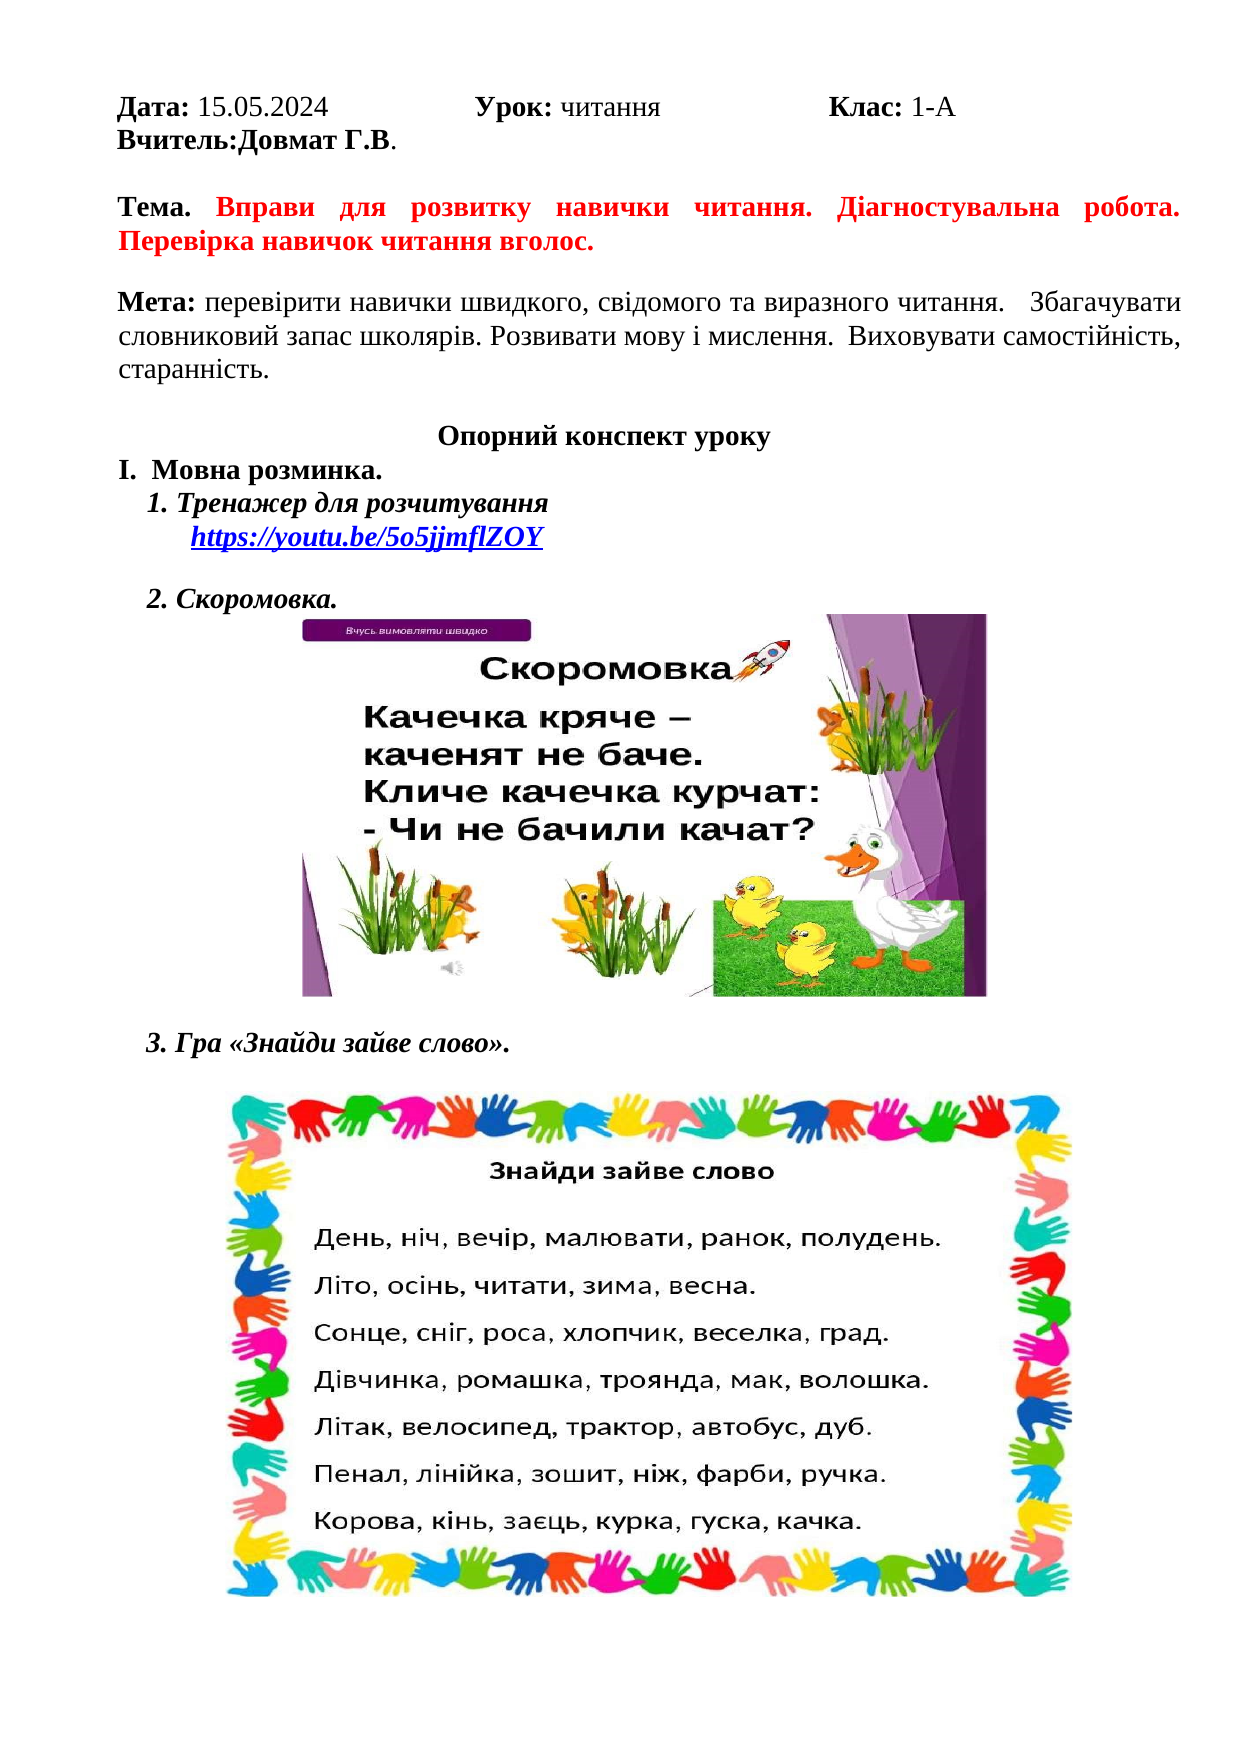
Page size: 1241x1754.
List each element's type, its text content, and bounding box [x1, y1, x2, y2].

text 1. Тренажер для розчитування [44, 486, 996, 519]
text Вчитель:Довмат Г.В. [117, 122, 1181, 156]
text https://youtu.be/5o5jjmflZOY [44, 519, 996, 553]
text 3. Гра «Знайди зайве слово». [117, 1025, 1181, 1058]
text 2. Скоромовка. [44, 581, 996, 614]
picture [225, 1091, 1073, 1597]
picture [302, 614, 988, 997]
text Дата: 15.05.2024 Урок: читання Клас: 1-А [117, 89, 1181, 122]
text Мета: перевірити навички швидкого, свідомого та виразного читання. Збагачувати словниковий запас школярів. Розвивати мову і мислення. Виховувати самостійність, старанність. [117, 284, 1181, 385]
text І. Мовна розминка. [117, 452, 1172, 486]
text Опорний конспект уроку [117, 418, 878, 452]
text Тема. Вправи для розвитку навички читання. Діагностувальна робота. Перевірка навичок читання вголос. [117, 189, 1181, 256]
